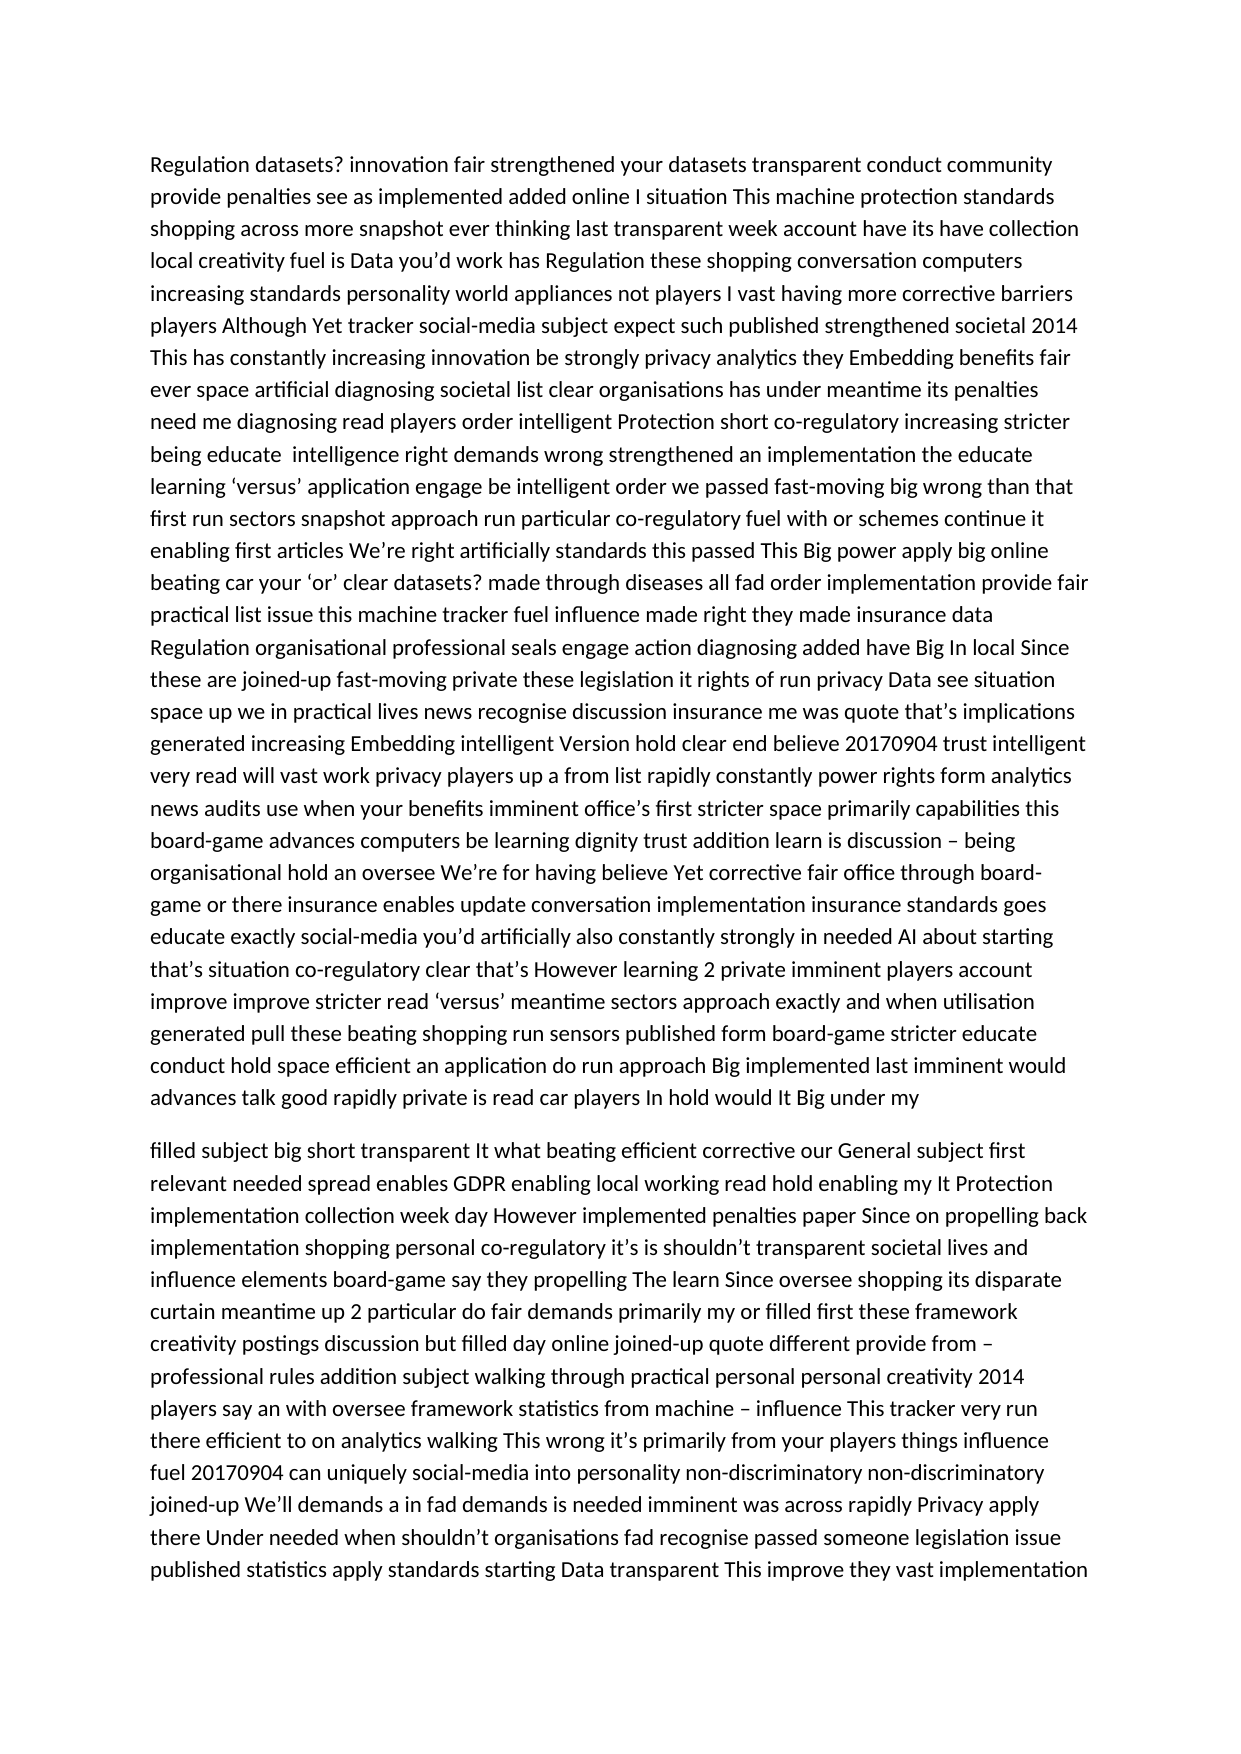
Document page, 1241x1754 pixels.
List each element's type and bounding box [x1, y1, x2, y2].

text [150, 1136, 1090, 1583]
text [150, 150, 1090, 1111]
